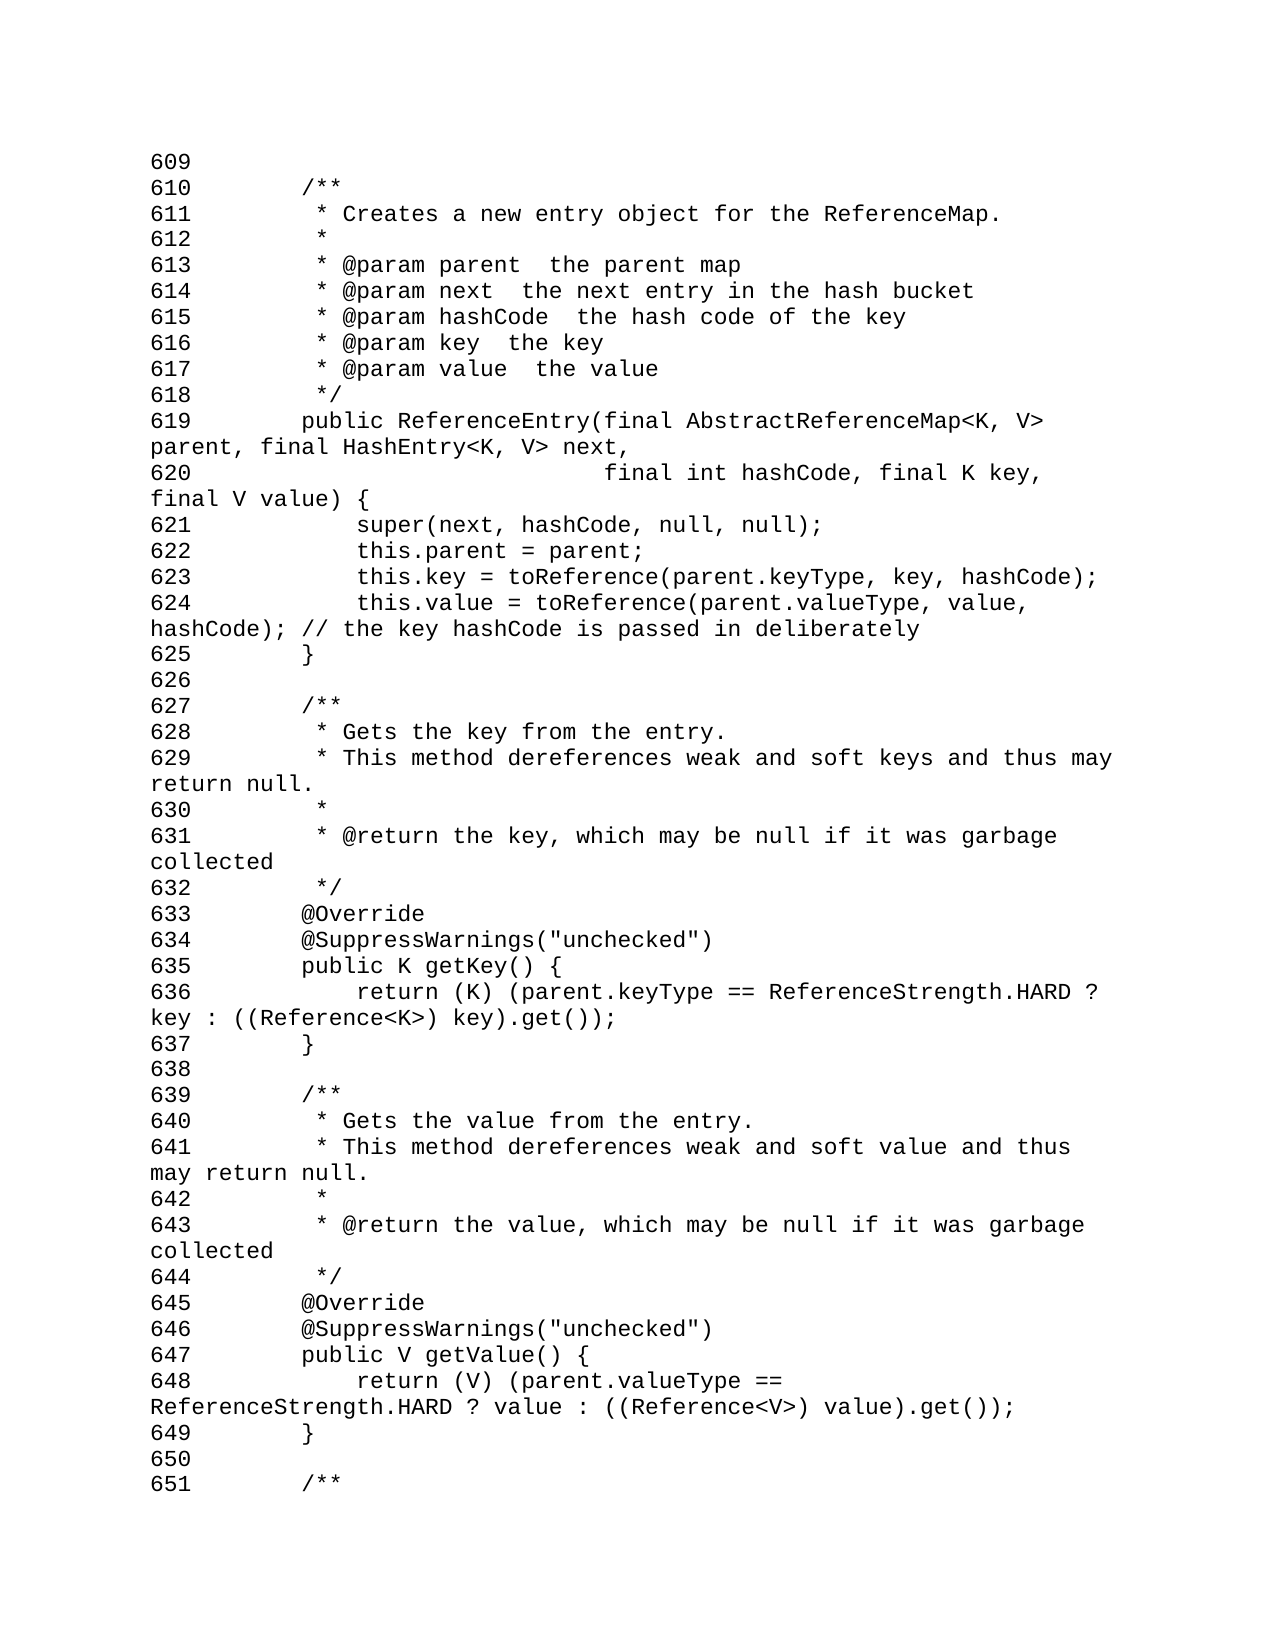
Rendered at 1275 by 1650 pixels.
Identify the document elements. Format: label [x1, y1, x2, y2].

text [150, 150, 1125, 1499]
